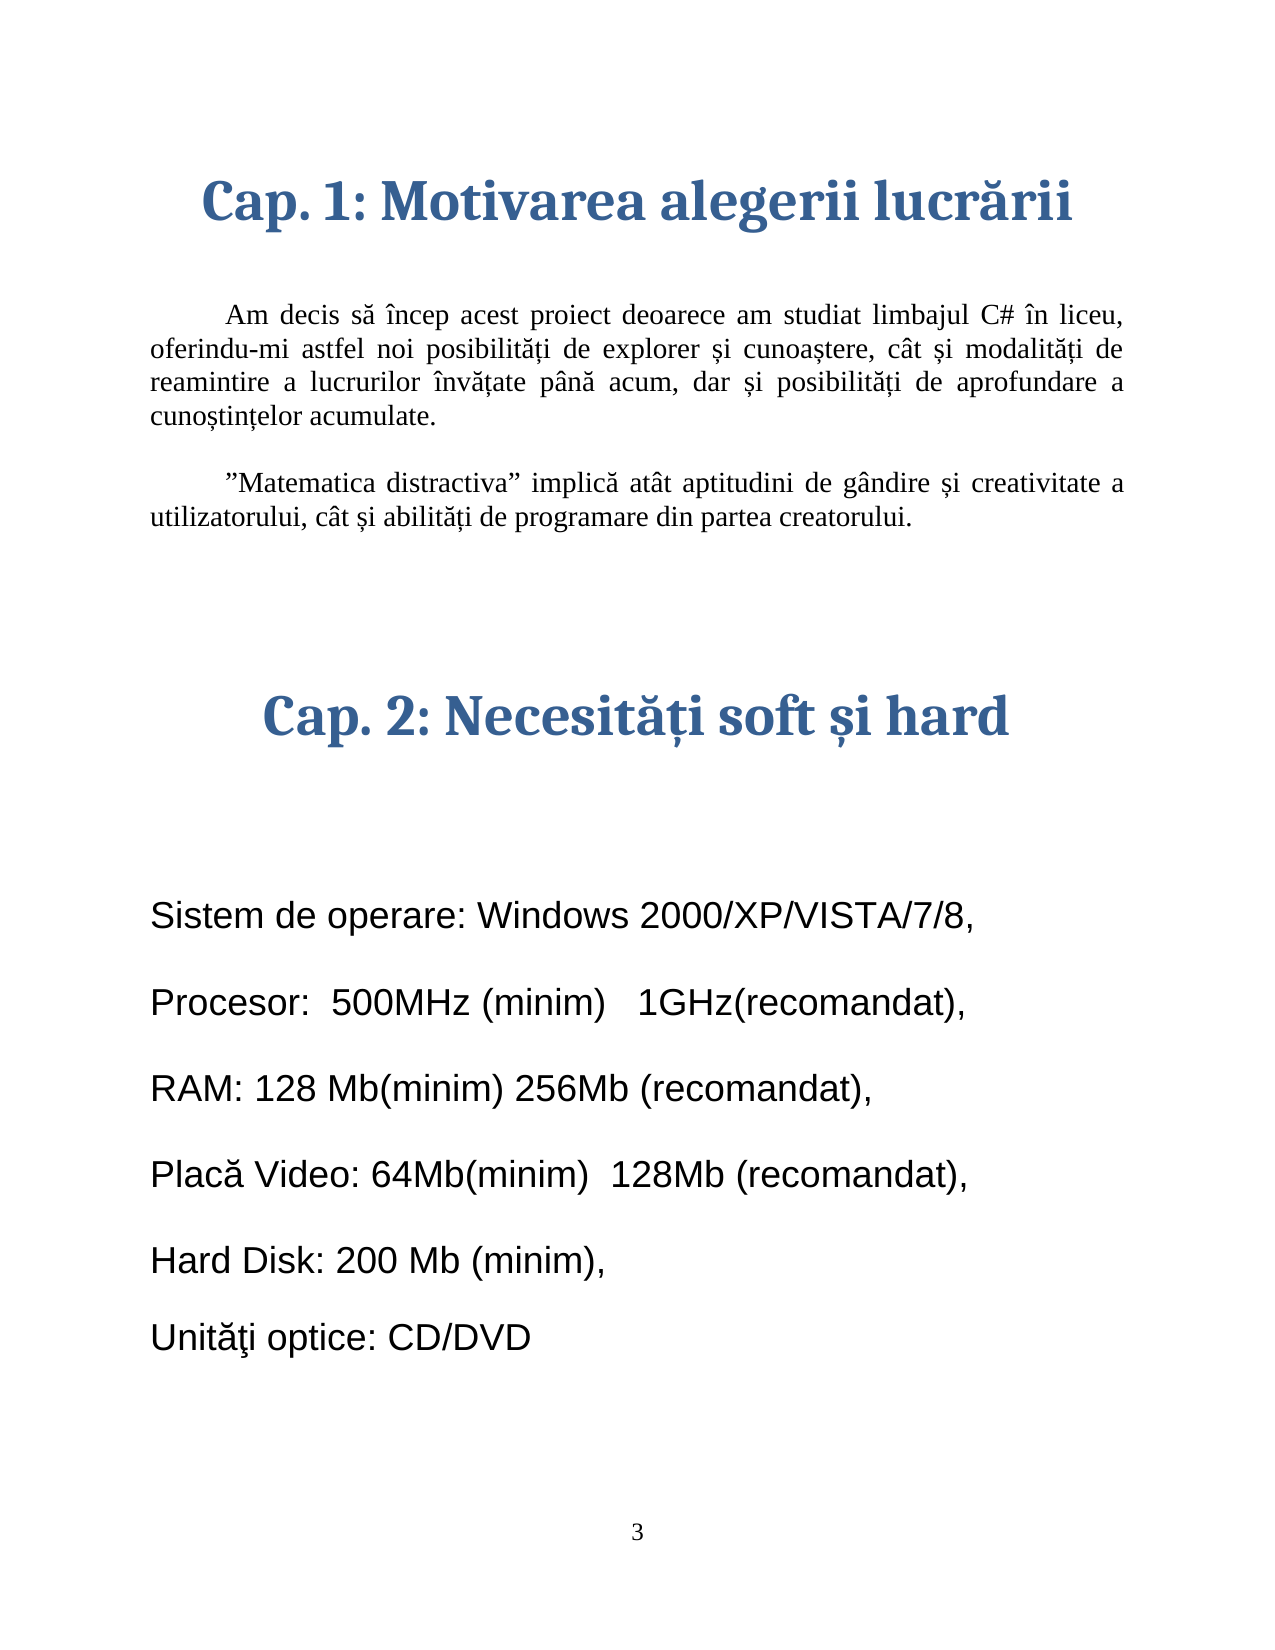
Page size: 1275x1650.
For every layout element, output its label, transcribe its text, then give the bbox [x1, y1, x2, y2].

subtitle Cap. 2: Necesități soft și hard [150, 683, 1125, 750]
text ”Matematica distractiva” implică atât aptitudini de gândire și creativitate a utilizatorului, cât și abilități de programare din partea creatorului. [150, 465, 1125, 532]
text Sistem de operare: Windows 2000/XP/VISTA/7/8, [150, 894, 1125, 937]
text Am decis să încep acest proiect deoarece am studiat limbajul C# în liceu, oferindu-mi astfel noi posibilități de explorer și cunoaștere, cât și modalități de reamintire a lucrurilor învățate până acum, dar și posibilități de aprofundare a cunoștințelor acumulate. [150, 297, 1125, 432]
subtitle Cap. 1: Motivarea alegerii lucrării [150, 168, 1125, 235]
text Unităţi optice: CD/DVD [150, 1315, 1125, 1358]
text Placă Video: 64Mb(minim) 128Mb (recomandat), [150, 1152, 1125, 1196]
text RAM: 128 Mb(minim) 256Mb (recomandat), [150, 1066, 1125, 1109]
text Procesor: 500MHz (minim) 1GHz(recomandat), [150, 980, 1125, 1023]
text Hard Disk: 200 Mb (minim), [150, 1239, 1125, 1282]
